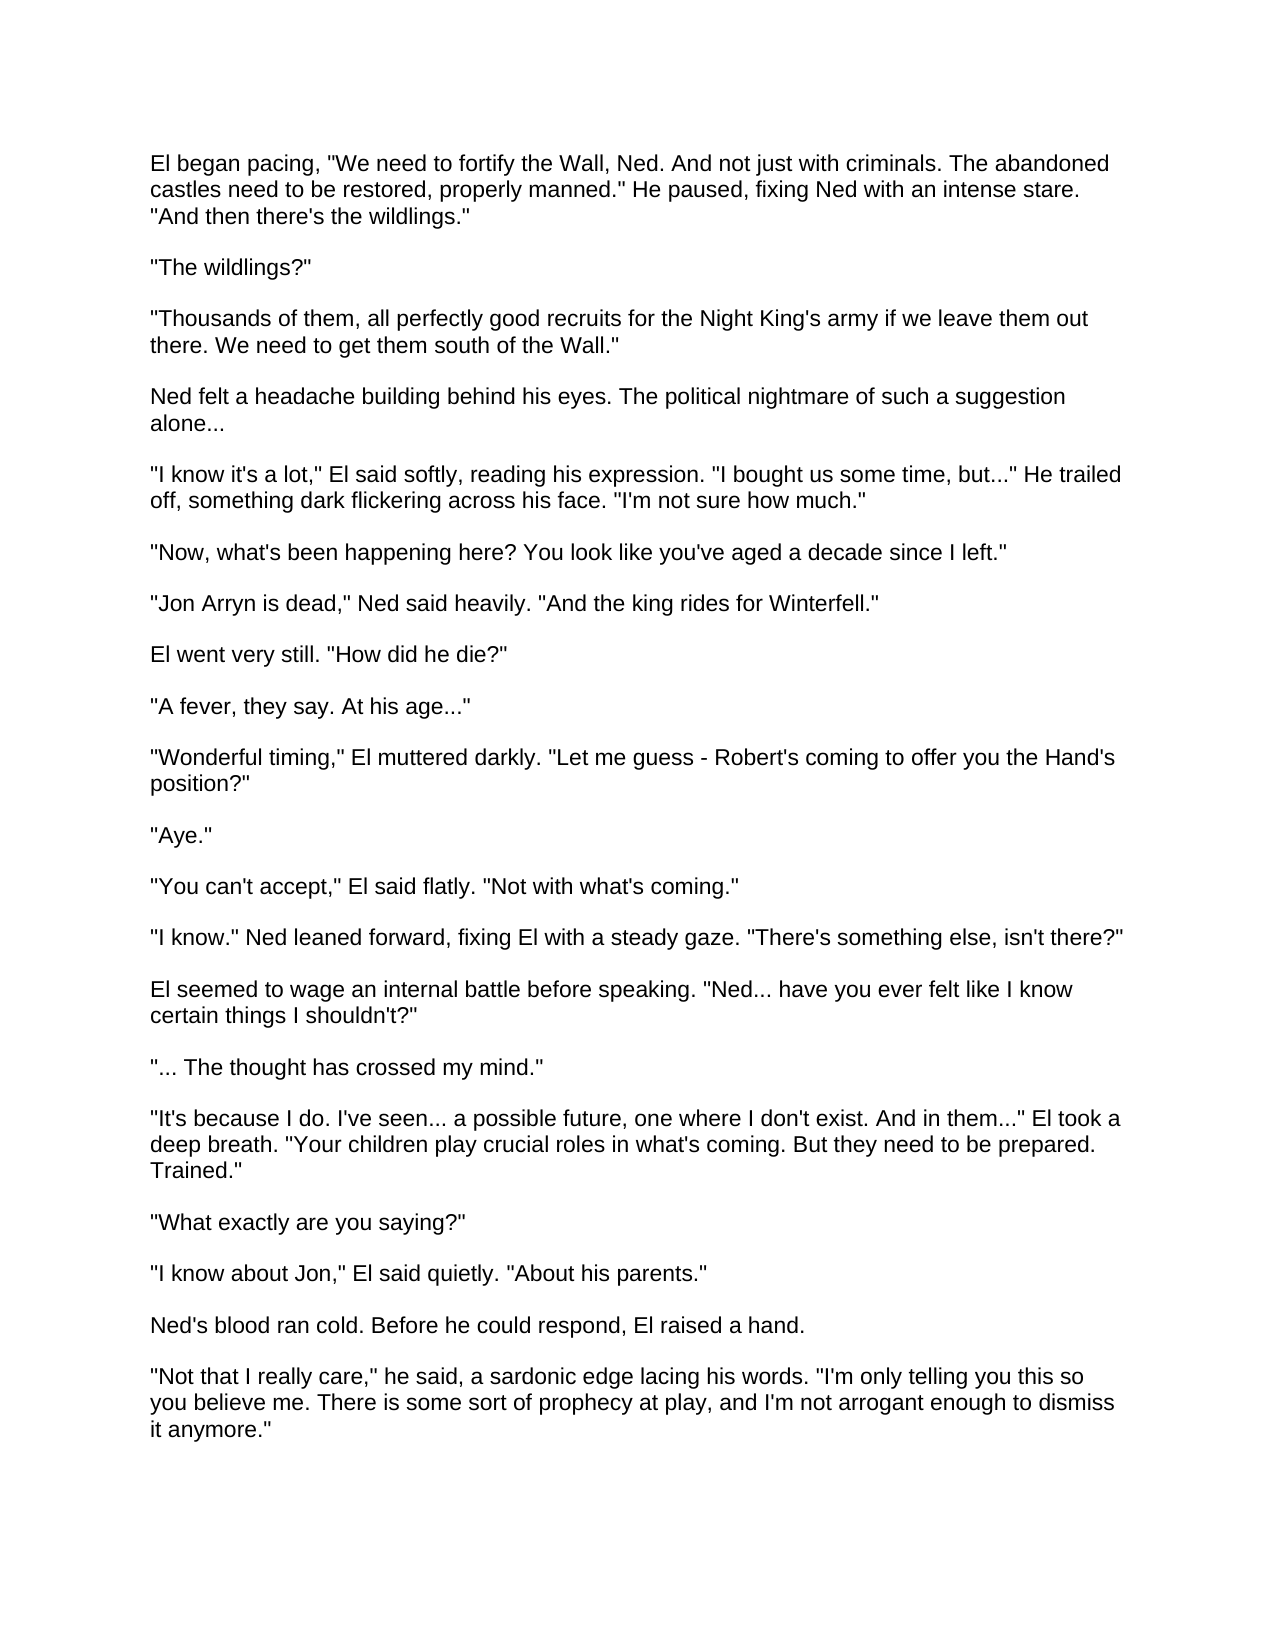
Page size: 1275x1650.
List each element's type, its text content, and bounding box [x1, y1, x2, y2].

text Ned felt a headache building behind his eyes. The political nightmare of such a suggestion alone... [150, 383, 1125, 436]
text "A fever, they say. At his age..." [150, 693, 1125, 719]
text El seemed to wage an internal battle before speaking. "Ned... have you ever felt like I know certain things I shouldn't?" [150, 976, 1125, 1028]
text El went very still. "How did he die?" [150, 641, 1125, 668]
text "The wildlings?" [150, 254, 1125, 280]
text "I know." Ned leaned forward, fixing El with a steady gaze. "There's something else, isn't there?" [150, 924, 1125, 951]
text "What exactly are you saying?" [150, 1209, 1125, 1235]
text El began pacing, "We need to fortify the Wall, Ned. And not just with criminals. The abandoned castles need to be restored, properly manned." He paused, fixing Ned with an intense stare. "And then there's the wildlings." [150, 150, 1125, 229]
text "Aye." [150, 822, 1125, 848]
text "I know it's a lot," El said softly, reading his expression. "I bought us some time, but..." He trailed off, something dark flickering across his face. "I'm not sure how much." [150, 461, 1125, 513]
text "It's because I do. I've seen... a possible future, one where I don't exist. And in them..." El took a deep breath. "Your children play crucial roles in what's coming. But they need to be prepared. Trained." [150, 1105, 1125, 1184]
text "You can't accept," El said flatly. "Not with what's coming." [150, 873, 1125, 899]
text Ned's blood ran cold. Before he could respond, El raised a hand. [150, 1312, 1125, 1338]
text "Now, what's been happening here? You look like you've aged a decade since I left." [150, 538, 1125, 565]
text "Thousands of them, all perfectly good recruits for the Night King's army if we leave them out there. We need to get them south of the Wall." [150, 305, 1125, 358]
text "Wonderful timing," El muttered darkly. "Let me guess - Robert's coming to offer you the Hand's position?" [150, 744, 1125, 797]
text "Jon Arryn is dead," Ned said heavily. "And the king rides for Winterfell." [150, 590, 1125, 616]
text "... The thought has crossed my mind." [150, 1053, 1125, 1080]
text "Not that I really care," he said, a sardonic edge lacing his words. "I'm only telling you this so you believe me. There is some sort of prophecy at play, and I'm not arrogant enough to dismiss it anymore." [150, 1363, 1125, 1442]
text "I know about Jon," El said quietly. "About his parents." [150, 1260, 1125, 1287]
